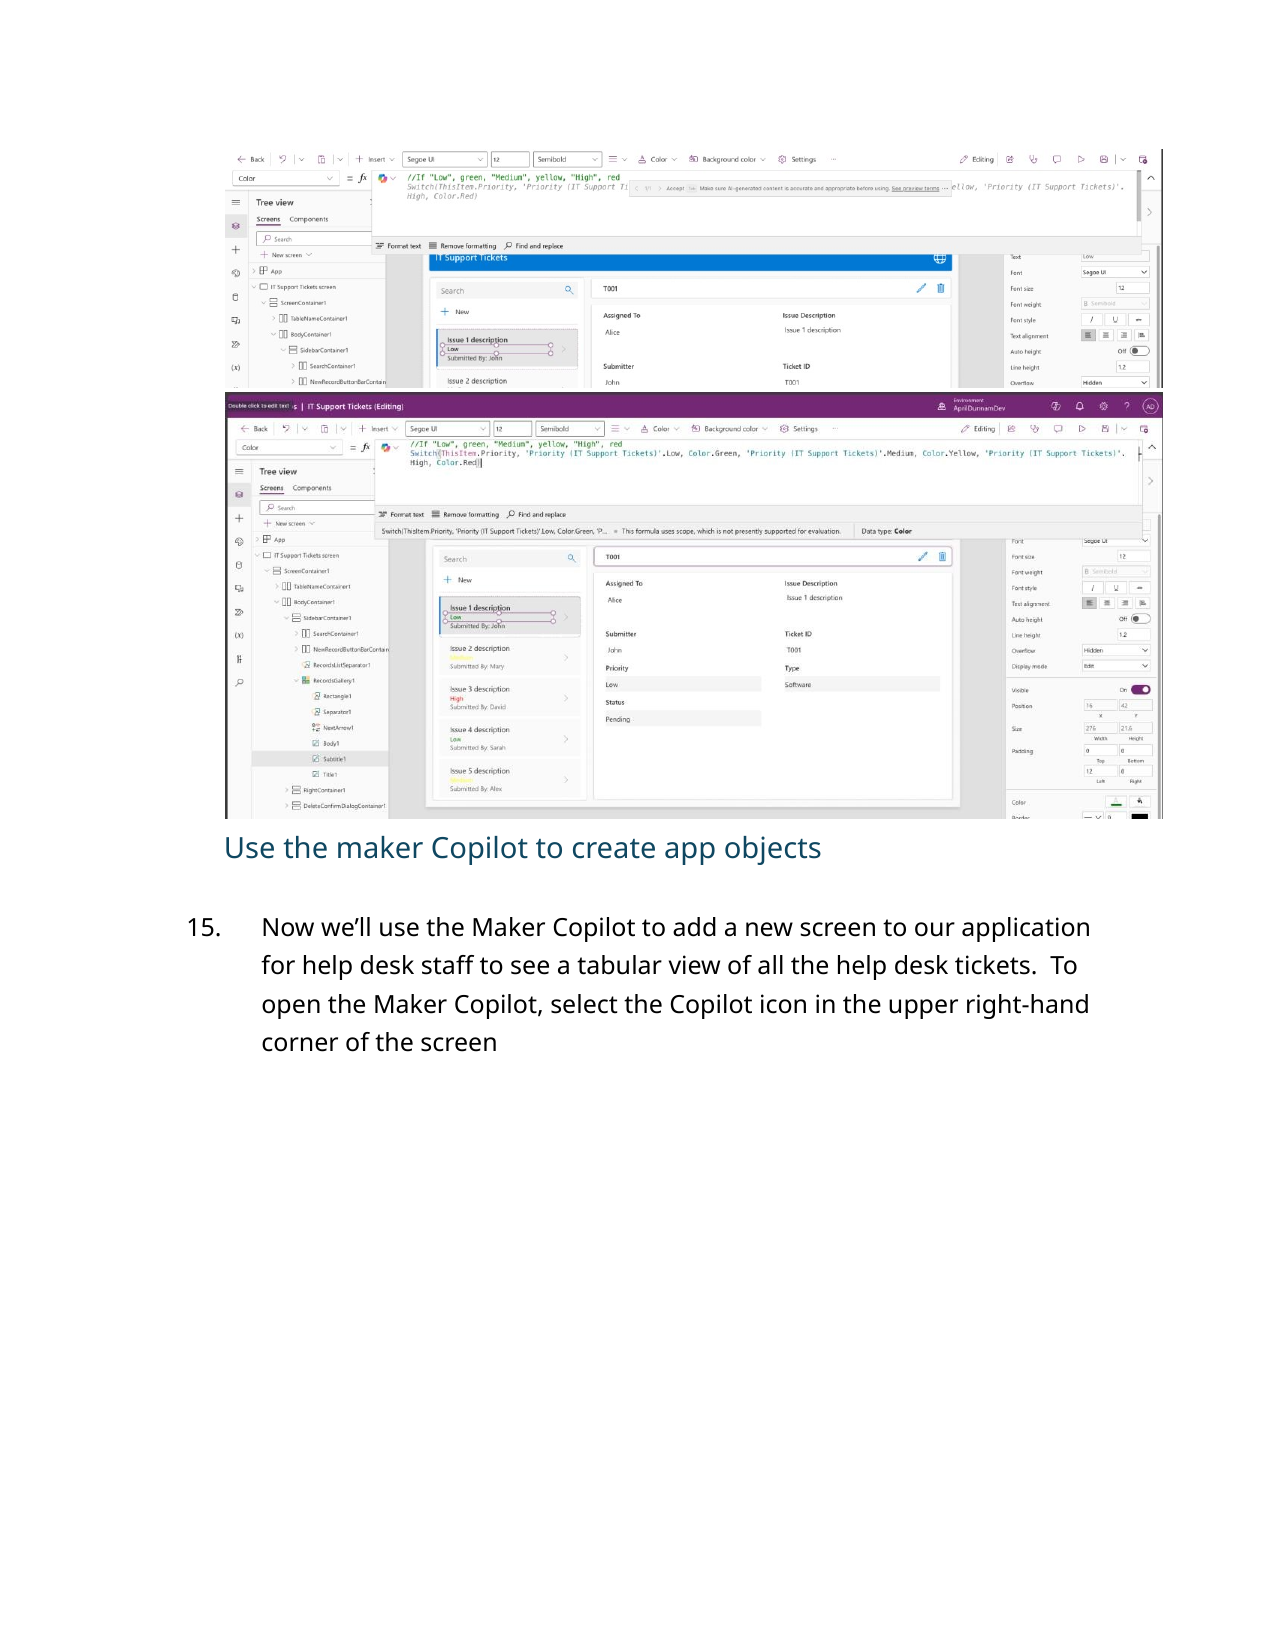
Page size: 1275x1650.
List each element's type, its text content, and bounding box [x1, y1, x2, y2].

picture [225, 149, 1163, 388]
subtitle Use the maker Copilot to create app objects [224, 827, 1126, 867]
picture [225, 392, 1163, 819]
list Now we’ll use the Maker Copilot to add a new screen to our application for help desk staff to see a tabular view of all the help desk tickets. To open the Maker Copilot, select the Copilot icon in the upper right-hand corner of the screen [186, 909, 1126, 1059]
